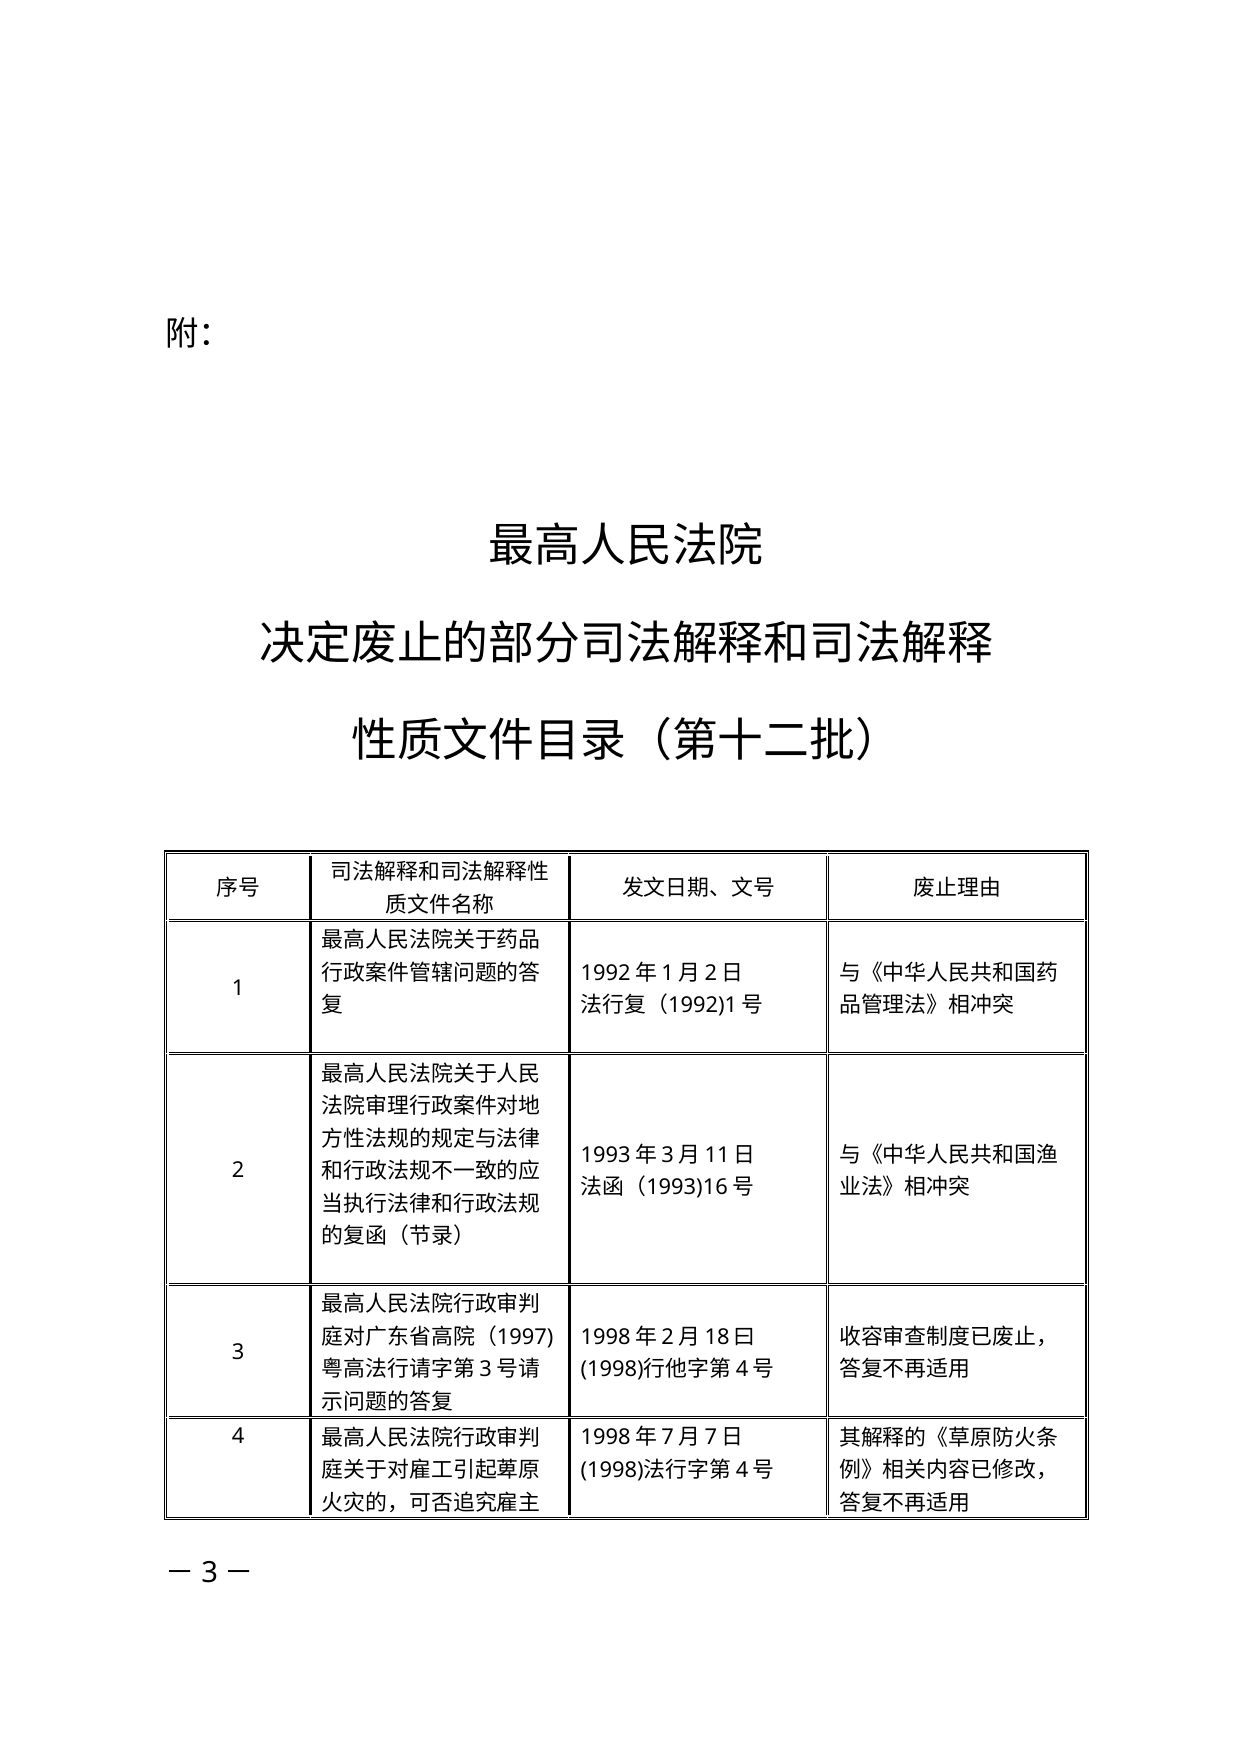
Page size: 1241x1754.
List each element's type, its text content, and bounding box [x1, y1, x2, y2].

text 决定废止的部分司法解释和司法解释 [165, 590, 1087, 688]
table_cell 1998年2月18曰(1998)行他字第4号 [571, 1286, 826, 1416]
table_header 废止理由 [828, 854, 1085, 919]
table_cell 4 [165, 1416, 310, 1517]
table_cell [828, 1416, 1087, 1517]
table_cell 最高人民法院关于人民法院审理行政案件对地方性法规的规定与法律和行政法规不一致的应当执行法律和行政法规的复函（节录） [312, 1055, 568, 1283]
table_cell 收容审查制度已废止，答复不再适用 [828, 1283, 1087, 1416]
table_cell 2 [165, 1052, 310, 1283]
text 最高人民法院 [165, 493, 1087, 590]
text 性质文件目录（第十二批） [165, 688, 1087, 785]
table_cell 最高人民法院关于药品行政案件管辖问题的答复 [312, 922, 568, 1052]
text 附： [165, 298, 1087, 363]
table_cell 与《中华人民共和国渔业法》相冲突 [828, 1052, 1087, 1283]
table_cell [569, 1419, 828, 1517]
table_header 序号 [167, 854, 310, 919]
table_cell 1993年3月11日 法函（1993)16号 [571, 1055, 826, 1283]
table_cell 1 [165, 919, 310, 1052]
table_header 司法解释和司法解释性质文件名称 [310, 852, 569, 919]
table_cell 3 [165, 1283, 310, 1416]
table_cell 1992年1月2日 法行复（1992)1号 [571, 922, 826, 1052]
table_header 发文日期、文号 [569, 854, 828, 919]
table_cell 与《中华人民共和国药品管理法》相冲突 [828, 919, 1087, 1052]
table_cell 最高人民法院行政审判庭对广东省高院（1997)粤高法行请字第3号请示问题的答复 [312, 1286, 568, 1416]
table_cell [310, 1419, 569, 1517]
